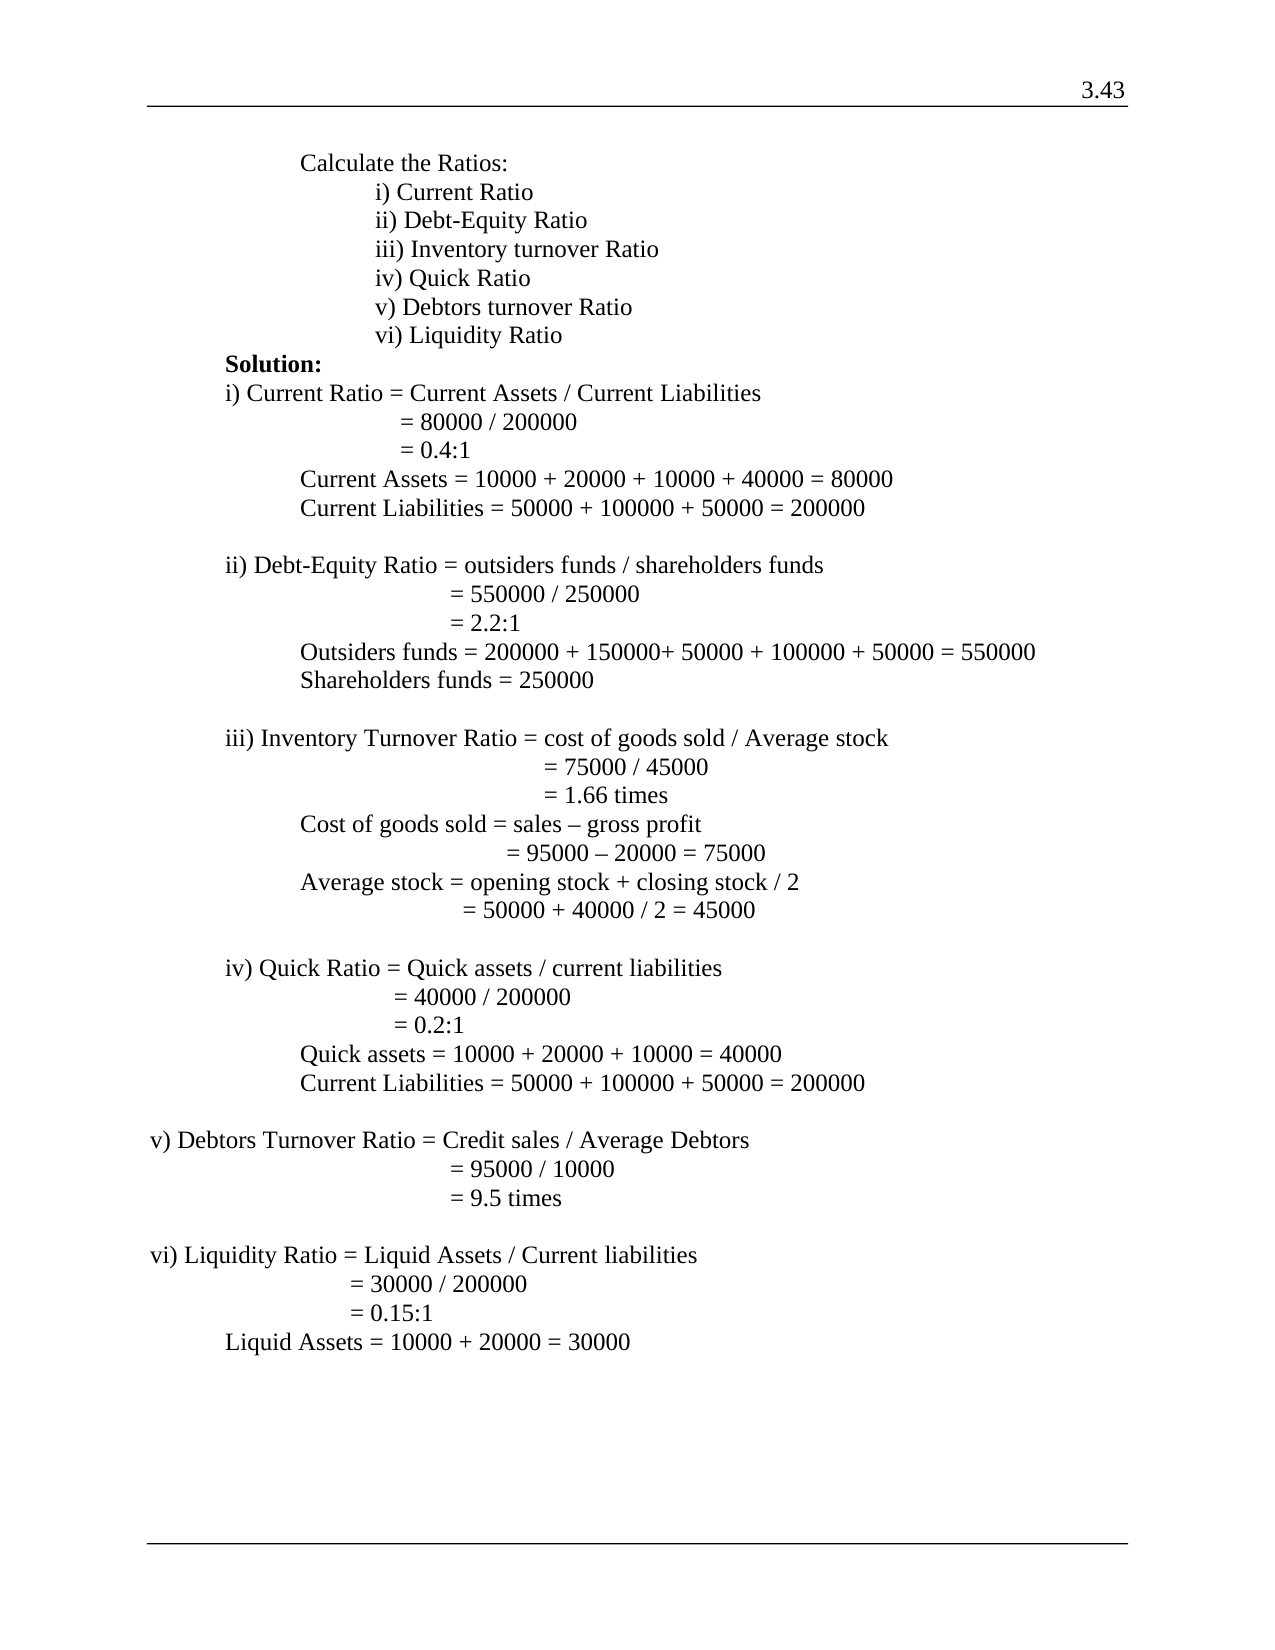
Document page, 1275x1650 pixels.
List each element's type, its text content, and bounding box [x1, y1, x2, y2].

list Quick Ratio = Quick assets / current liabilities [225, 953, 1148, 982]
list Inventory turnover Ratio [375, 234, 1148, 263]
list Current Ratio = Current Assets / Current Liabilities [225, 378, 1148, 407]
text = 30000 / 200000 [350, 1269, 1148, 1298]
text Average stock = opening stock + closing stock / 2 [300, 867, 1148, 896]
text = 0.15:1 [350, 1298, 1148, 1327]
text = 1.66 times Cost of goods sold = sales – gross profit [300, 781, 704, 838]
text Shareholders funds = 250000 [300, 666, 1148, 694]
text Quick assets = 10000 + 20000 + 10000 = 40000 [300, 1039, 1148, 1068]
list Debt-Equity Ratio [375, 205, 1148, 234]
text = 0.4:1 [400, 435, 1148, 464]
text Current Assets = 10000 + 20000 + 10000 + 40000 = 80000 [300, 464, 1148, 493]
text = 95000 / 10000 [450, 1154, 1148, 1183]
text Outsiders funds = 200000 + 150000+ 50000 + 100000 + 50000 = 550000 [300, 637, 1148, 666]
text Current Liabilities = 50000 + 100000 + 50000 = 200000 [300, 493, 1148, 522]
text = 9.5 times [450, 1183, 1148, 1212]
text = 40000 / 200000 [394, 982, 1148, 1011]
list Inventory Turnover Ratio = cost of goods sold / Average stock [225, 723, 1148, 752]
text = 75000 / 45000 [544, 752, 1148, 781]
list Current Ratio [375, 177, 1148, 205]
text = 95000 – 20000 = 75000 [506, 838, 1148, 867]
list Quick Ratio [375, 263, 1148, 292]
list Debtors Turnover Ratio = Credit sales / Average Debtors [150, 1126, 1148, 1154]
text Liquid Assets = 10000 + 20000 = 30000 [225, 1327, 1148, 1356]
list Debtors turnover Ratio [375, 292, 1148, 320]
list Debt-Equity Ratio = outsiders funds / shareholders funds [225, 550, 1148, 579]
text Current Liabilities = 50000 + 100000 + 50000 = 200000 [300, 1068, 1148, 1097]
list Liquidity Ratio = Liquid Assets / Current liabilities [150, 1241, 1148, 1269]
text = 50000 + 40000 / 2 = 45000 [462, 896, 1148, 924]
text = 550000 / 250000 [450, 579, 1148, 608]
subtitle Solution: [225, 349, 1148, 378]
text Calculate the Ratios: [300, 148, 1148, 177]
text = 0.2:1 [394, 1011, 1148, 1039]
list Liquidity Ratio [375, 320, 1148, 349]
text = 2.2:1 [450, 608, 1148, 637]
text = 80000 / 200000 [400, 407, 1148, 435]
